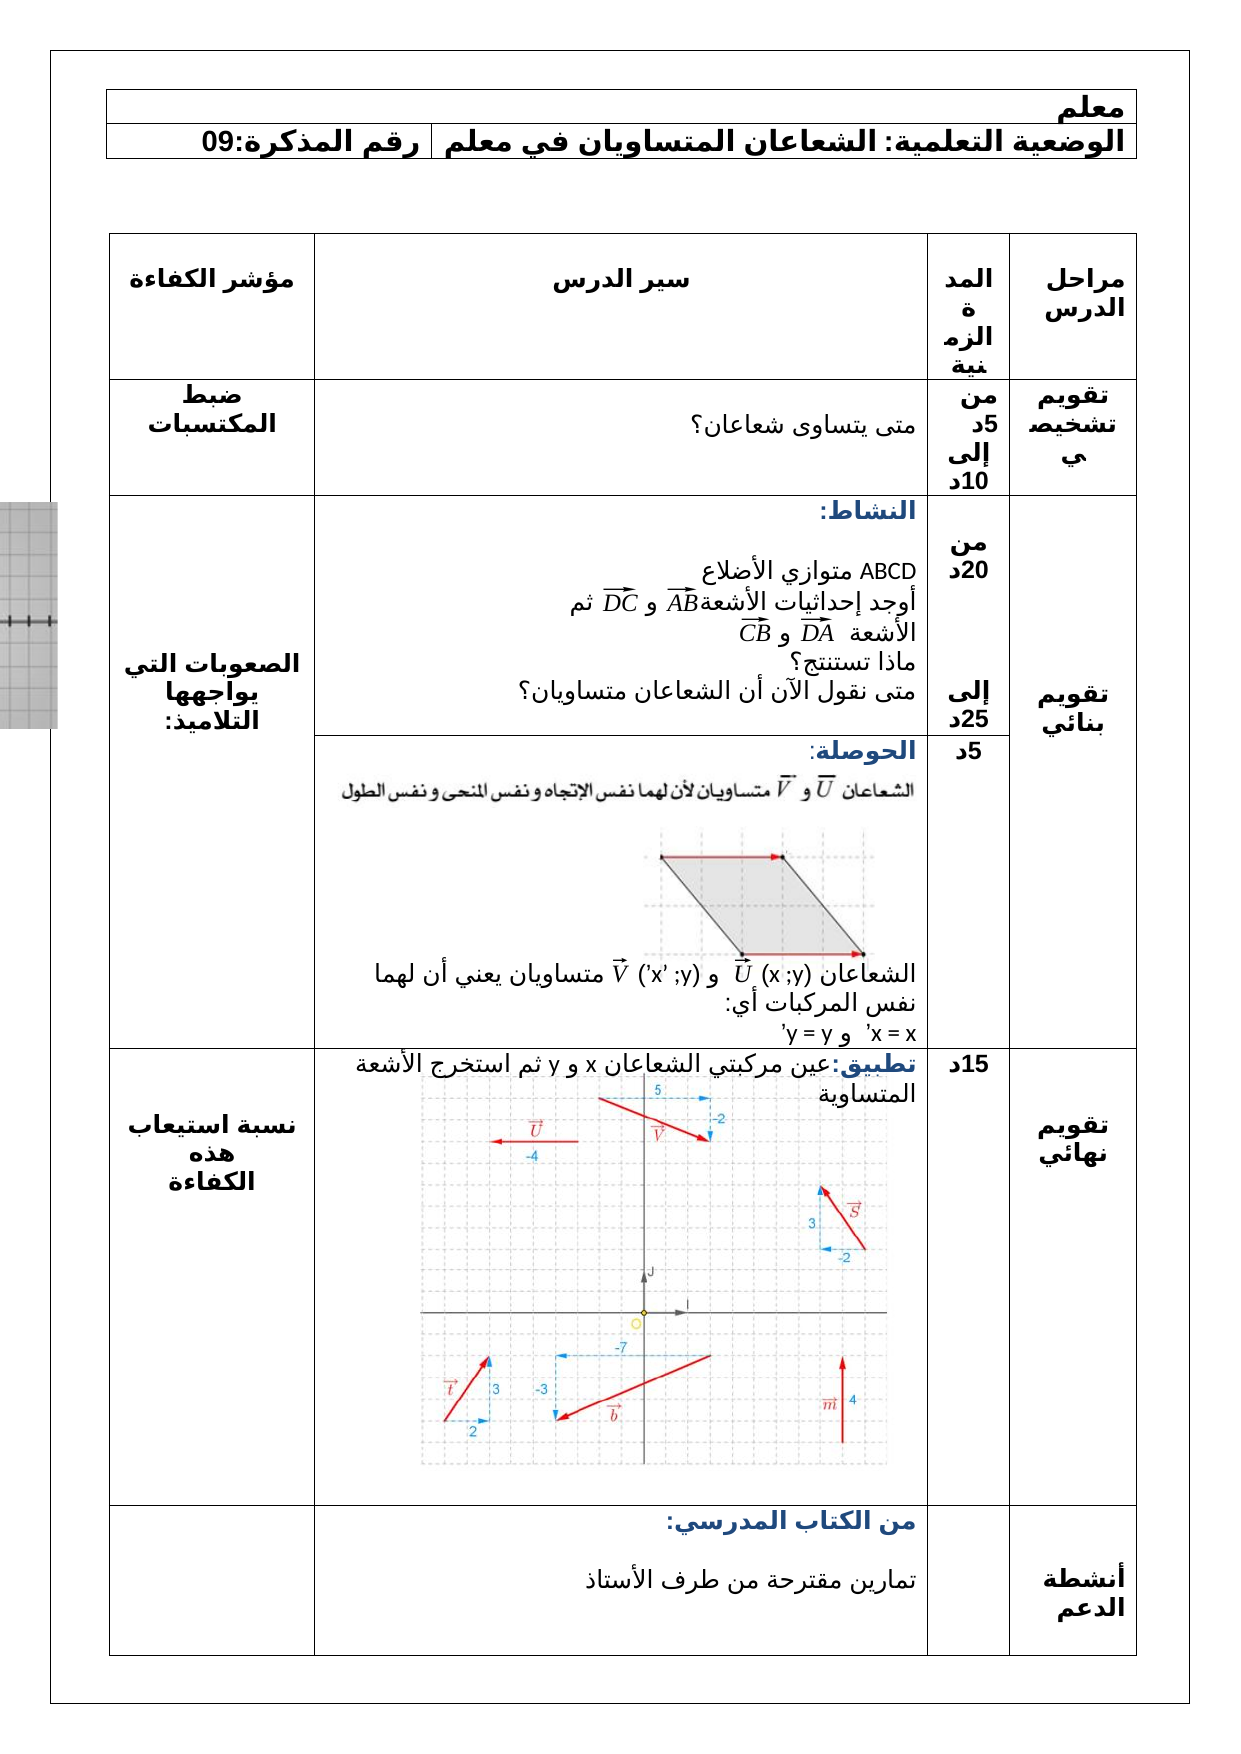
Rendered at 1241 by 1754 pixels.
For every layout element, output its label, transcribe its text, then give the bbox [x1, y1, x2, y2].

table_cell [110, 1506, 314, 1655]
table_cell الصعوبات التي يواجهها التلاميذ: [110, 496, 314, 1047]
table_cell تقويم بنائي [1010, 496, 1136, 1047]
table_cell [315, 1506, 927, 1655]
table_cell رقم المذكرة:09 [107, 124, 431, 158]
table_cell الحوصلة: الشعاعان (x ;y) و (x’ ;y’) متساويان يعني أن لهما نفس المركبات أي: x = x’ و y = y’ [315, 736, 927, 1047]
table_cell أنشطة الدعم [1010, 1506, 1136, 1655]
table_cell تقويم تشخيصي [1010, 380, 1136, 495]
table_header سير الدرس [315, 234, 927, 379]
table_cell من5د إلى10د [928, 380, 1009, 495]
table_cell من20د إلى25د [928, 496, 1009, 735]
table_cell الوضعية التعلمية: الشعاعان المتساويان في معلم [432, 124, 1136, 158]
table_cell تقويم نهائي [1010, 1049, 1136, 1504]
table_header مؤشر الكفاءة [110, 234, 314, 379]
table_cell النشاط: ABCD متوازي الأضلاع أوجد إحداثيات الأشعة و ثم الأشعة و ماذا تستنتج؟ متى نقول الآن أن الشعاعان متساويان؟ [315, 496, 927, 735]
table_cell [107, 90, 1136, 123]
table_cell 15د [928, 1049, 1009, 1504]
picture [0, 502, 58, 729]
table_cell 5د [928, 736, 1009, 1047]
table_cell نسبة استيعاب هذه الكفاءة [110, 1049, 314, 1504]
table_header المدة الزمنية [928, 234, 1009, 379]
table_cell [928, 1506, 1009, 1655]
table_header مراحل الدرس [1010, 234, 1136, 379]
table_cell ضبط المكتسبات [110, 380, 314, 495]
picture [329, 765, 917, 808]
table_cell متى يتساوى شعاعان؟ [315, 380, 927, 495]
table_cell تطبيق:عين مركبتي الشعاعان x و y ثم استخرج الأشعة المتساوية [315, 1049, 927, 1504]
